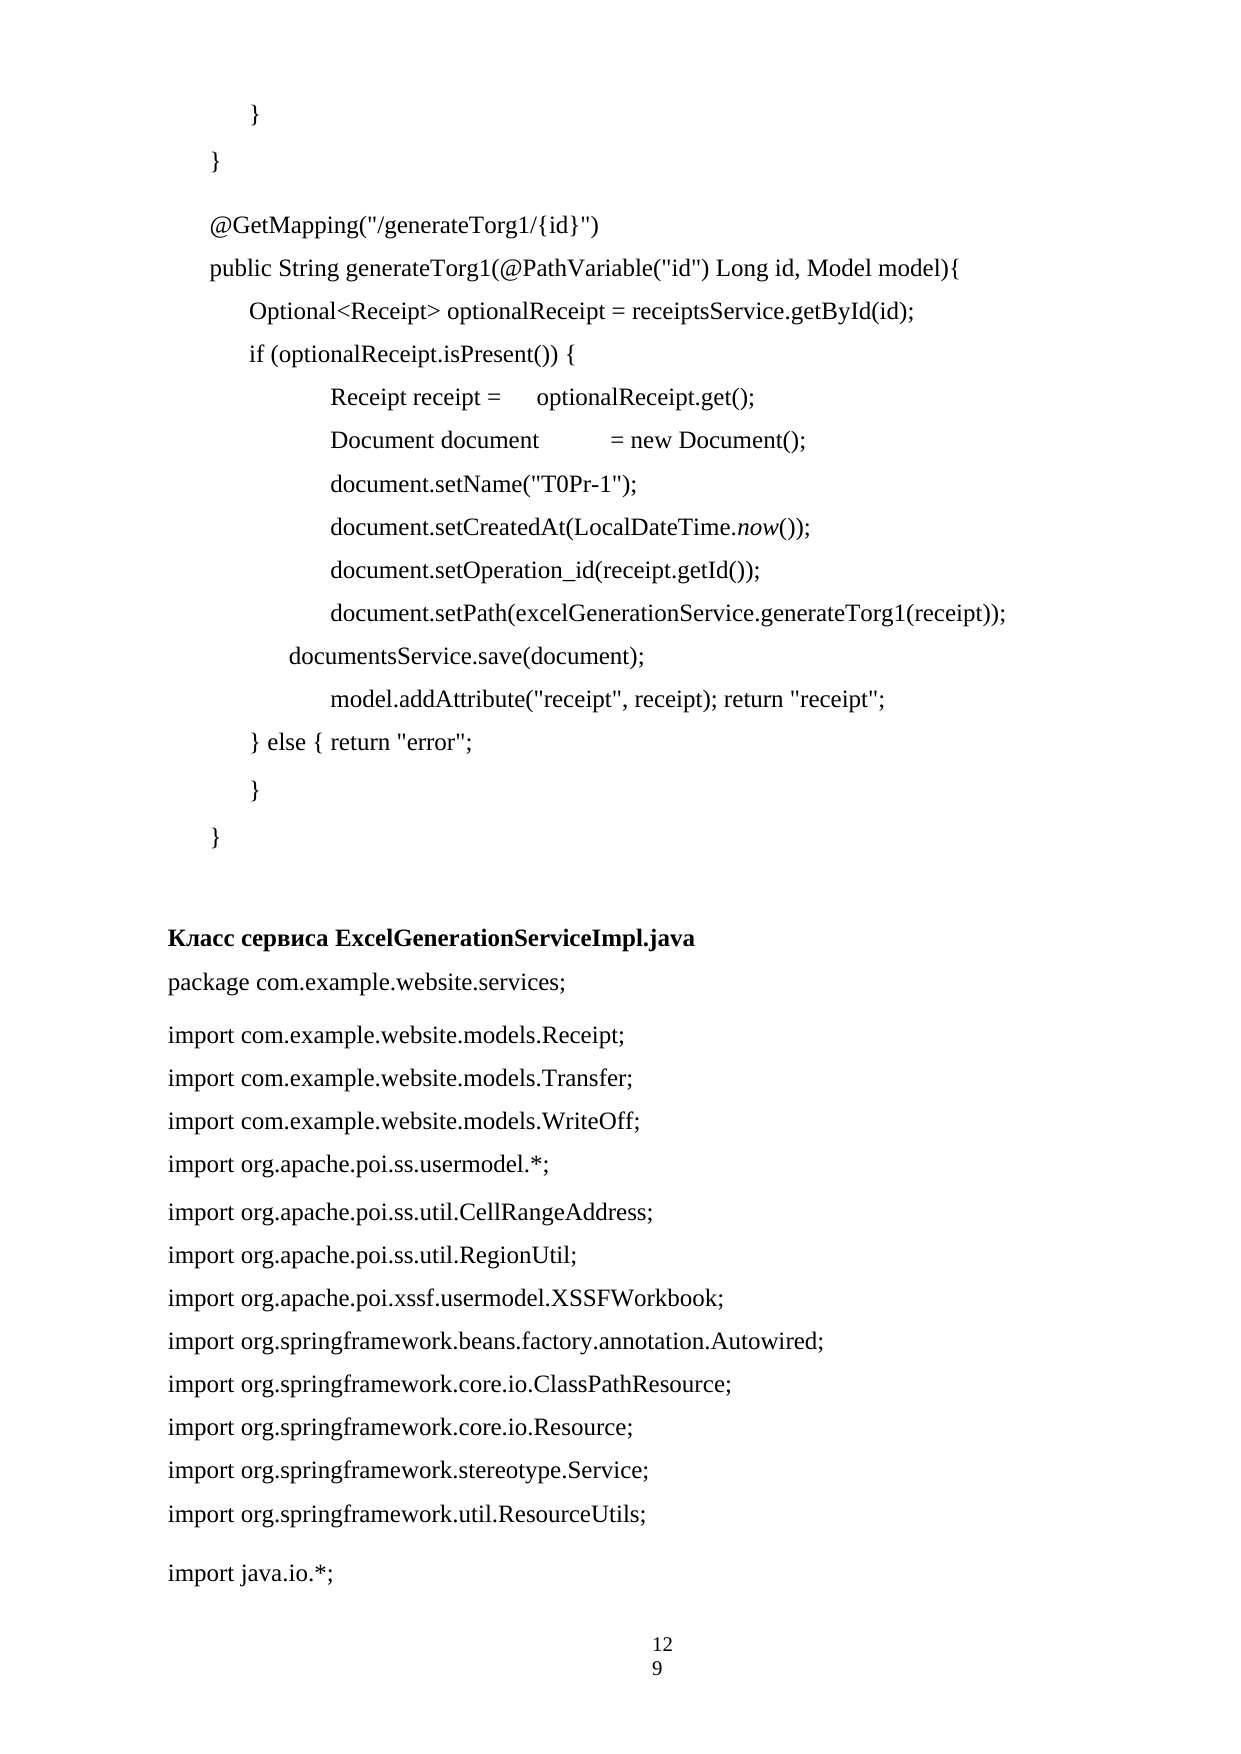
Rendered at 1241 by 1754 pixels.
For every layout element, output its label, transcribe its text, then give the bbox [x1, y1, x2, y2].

text import java.io.*; [168, 1558, 1144, 1587]
text document.setOperation_id(receipt.getId()); [288, 555, 1144, 584]
text } [168, 146, 1144, 175]
text import com.example.website.models.WriteOff; [168, 1106, 1144, 1135]
text import org.springframework.stereotype.Service; [168, 1456, 1144, 1484]
text Optional<Receipt> optionalReceipt = receiptsService.getById(id); [168, 296, 1144, 325]
text if (optionalReceipt.isPresent()) { [168, 339, 1144, 368]
text document.setPath(excelGenerationService.generateTorg1(receipt)); documentsService.save(document); [288, 598, 1144, 670]
text import org.apache.poi.ss.util.CellRangeAddress; [168, 1197, 1144, 1226]
text } [168, 99, 1144, 127]
text @GetMapping("/generateTorg1/{id}") [168, 210, 1144, 239]
text import org.apache.poi.ss.usermodel.*; [168, 1149, 1144, 1178]
text } else { return "error"; [249, 727, 1144, 756]
text Document document = new Document(); [288, 426, 1144, 454]
text model.addAttribute("receipt", receipt); return "receipt"; [288, 684, 1144, 713]
text import com.example.website.models.Transfer; [168, 1063, 1144, 1092]
text Класс сервиса ExcelGenerationServiceImpl.java [168, 923, 1144, 952]
text } [168, 822, 1144, 851]
text document.setCreatedAt(LocalDateTime.now()); [288, 512, 1144, 541]
text package com.example.website.services; [168, 967, 1144, 995]
text import org.springframework.beans.factory.annotation.Autowired; [168, 1326, 1144, 1355]
text import org.springframework.util.ResourceUtils; [168, 1499, 1144, 1527]
text import org.springframework.core.io.Resource; [168, 1412, 1144, 1441]
text Receipt receipt = optionalReceipt.get(); [288, 382, 1144, 411]
text import org.springframework.core.io.ClassPathResource; [168, 1369, 1144, 1398]
text import com.example.website.models.Receipt; [168, 1020, 1144, 1049]
text import org.apache.poi.ss.util.RegionUtil; [168, 1240, 1144, 1269]
text } [168, 775, 1144, 803]
text public String generateTorg1(@PathVariable("id") Long id, Model model){ [168, 253, 1144, 282]
text import org.apache.poi.xssf.usermodel.XSSFWorkbook; [168, 1283, 1144, 1312]
text document.setName("T0Pr-1"); [288, 469, 1144, 497]
